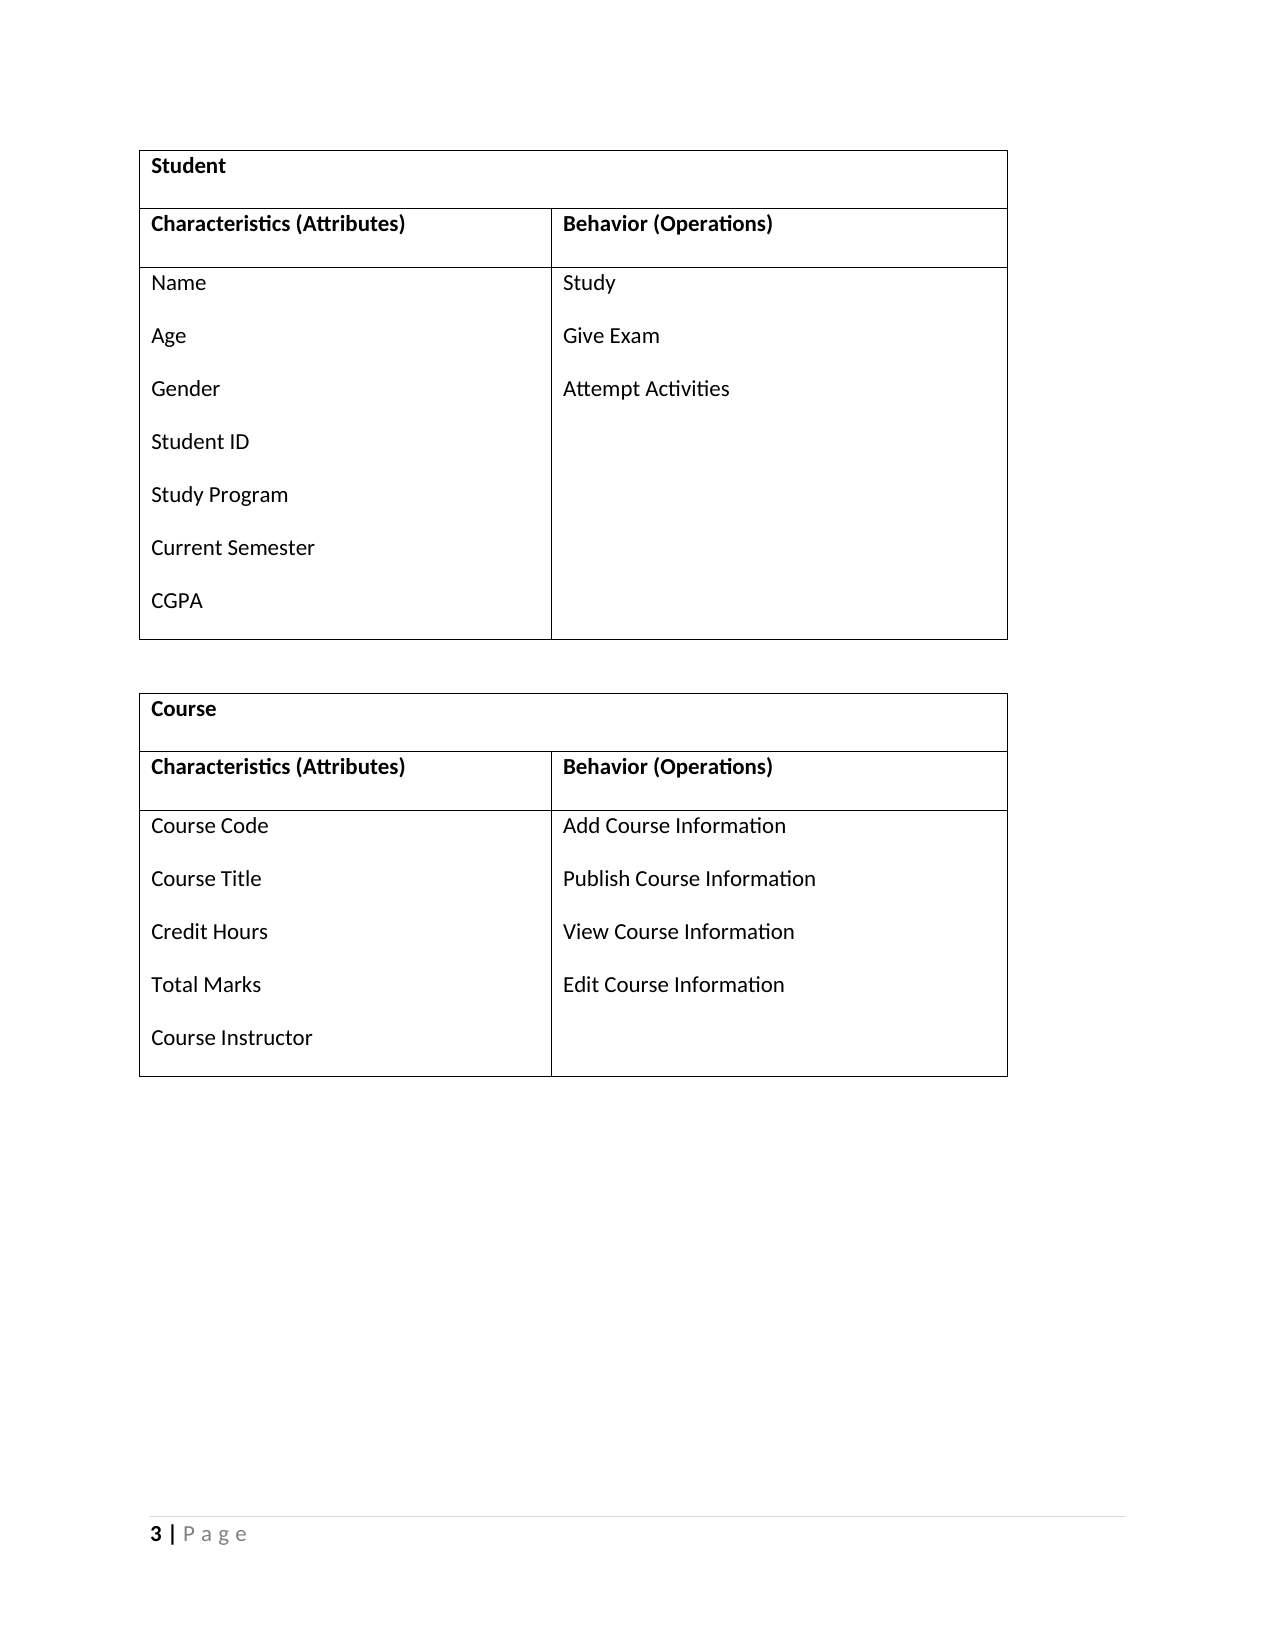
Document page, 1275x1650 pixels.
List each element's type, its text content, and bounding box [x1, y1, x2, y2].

table_cell Add Course Information Publish Course Information View Course Information Edit Course Information [552, 811, 1007, 1076]
table_cell Behavior (Operations) [552, 209, 1007, 267]
table_cell Name Age Gender Student ID Study Program Current Semester CGPA [140, 268, 551, 639]
table_header Student [140, 151, 1007, 208]
table_cell Behavior (Operations) [552, 752, 1007, 810]
table_cell Characteristics (Attributes) [140, 209, 551, 267]
table_header Course [140, 694, 1007, 751]
table_cell Study Give Exam Attempt Activities [552, 268, 1007, 639]
table_cell Course Code Course Title Credit Hours Total Marks Course Instructor [140, 811, 551, 1076]
table_cell Characteristics (Attributes) [140, 752, 551, 810]
